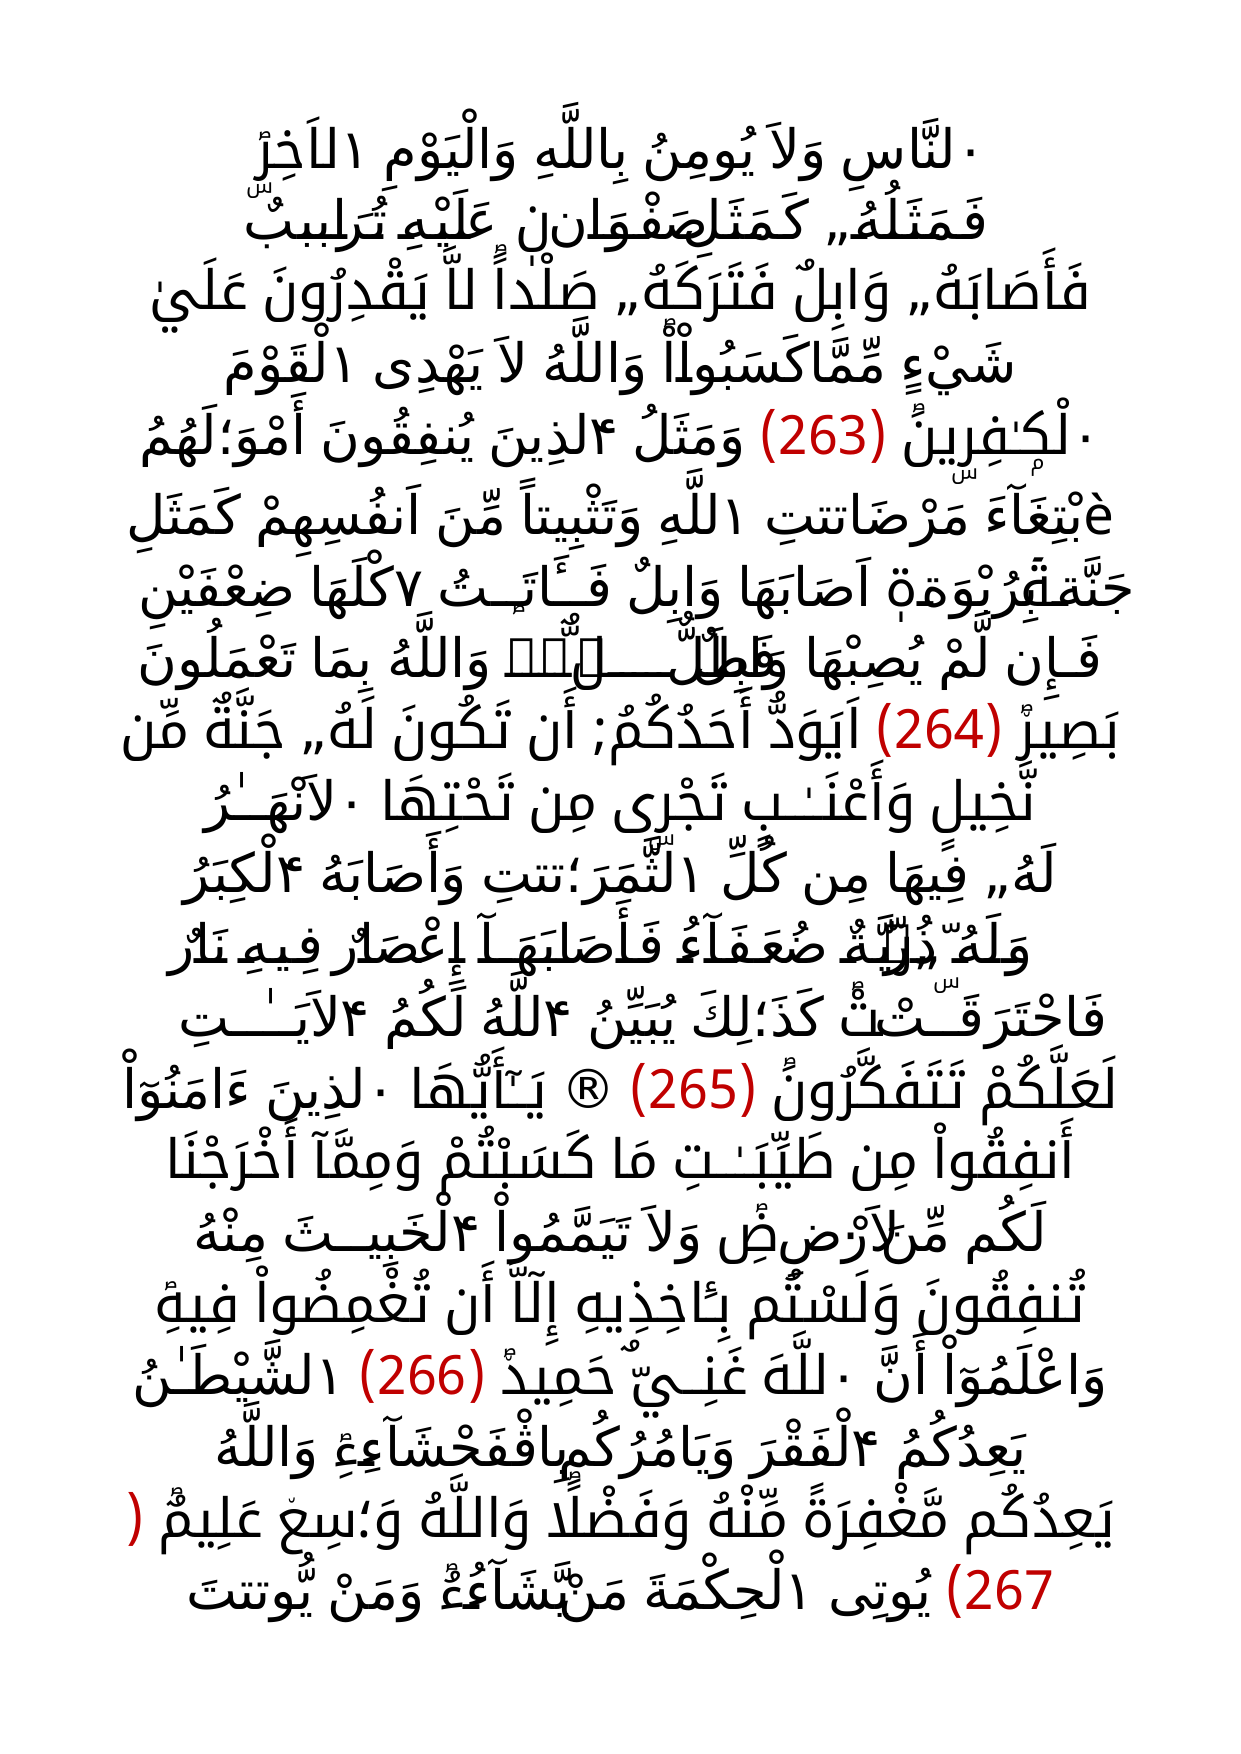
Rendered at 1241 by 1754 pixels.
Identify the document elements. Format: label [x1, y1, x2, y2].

text [118, 118, 1122, 1632]
